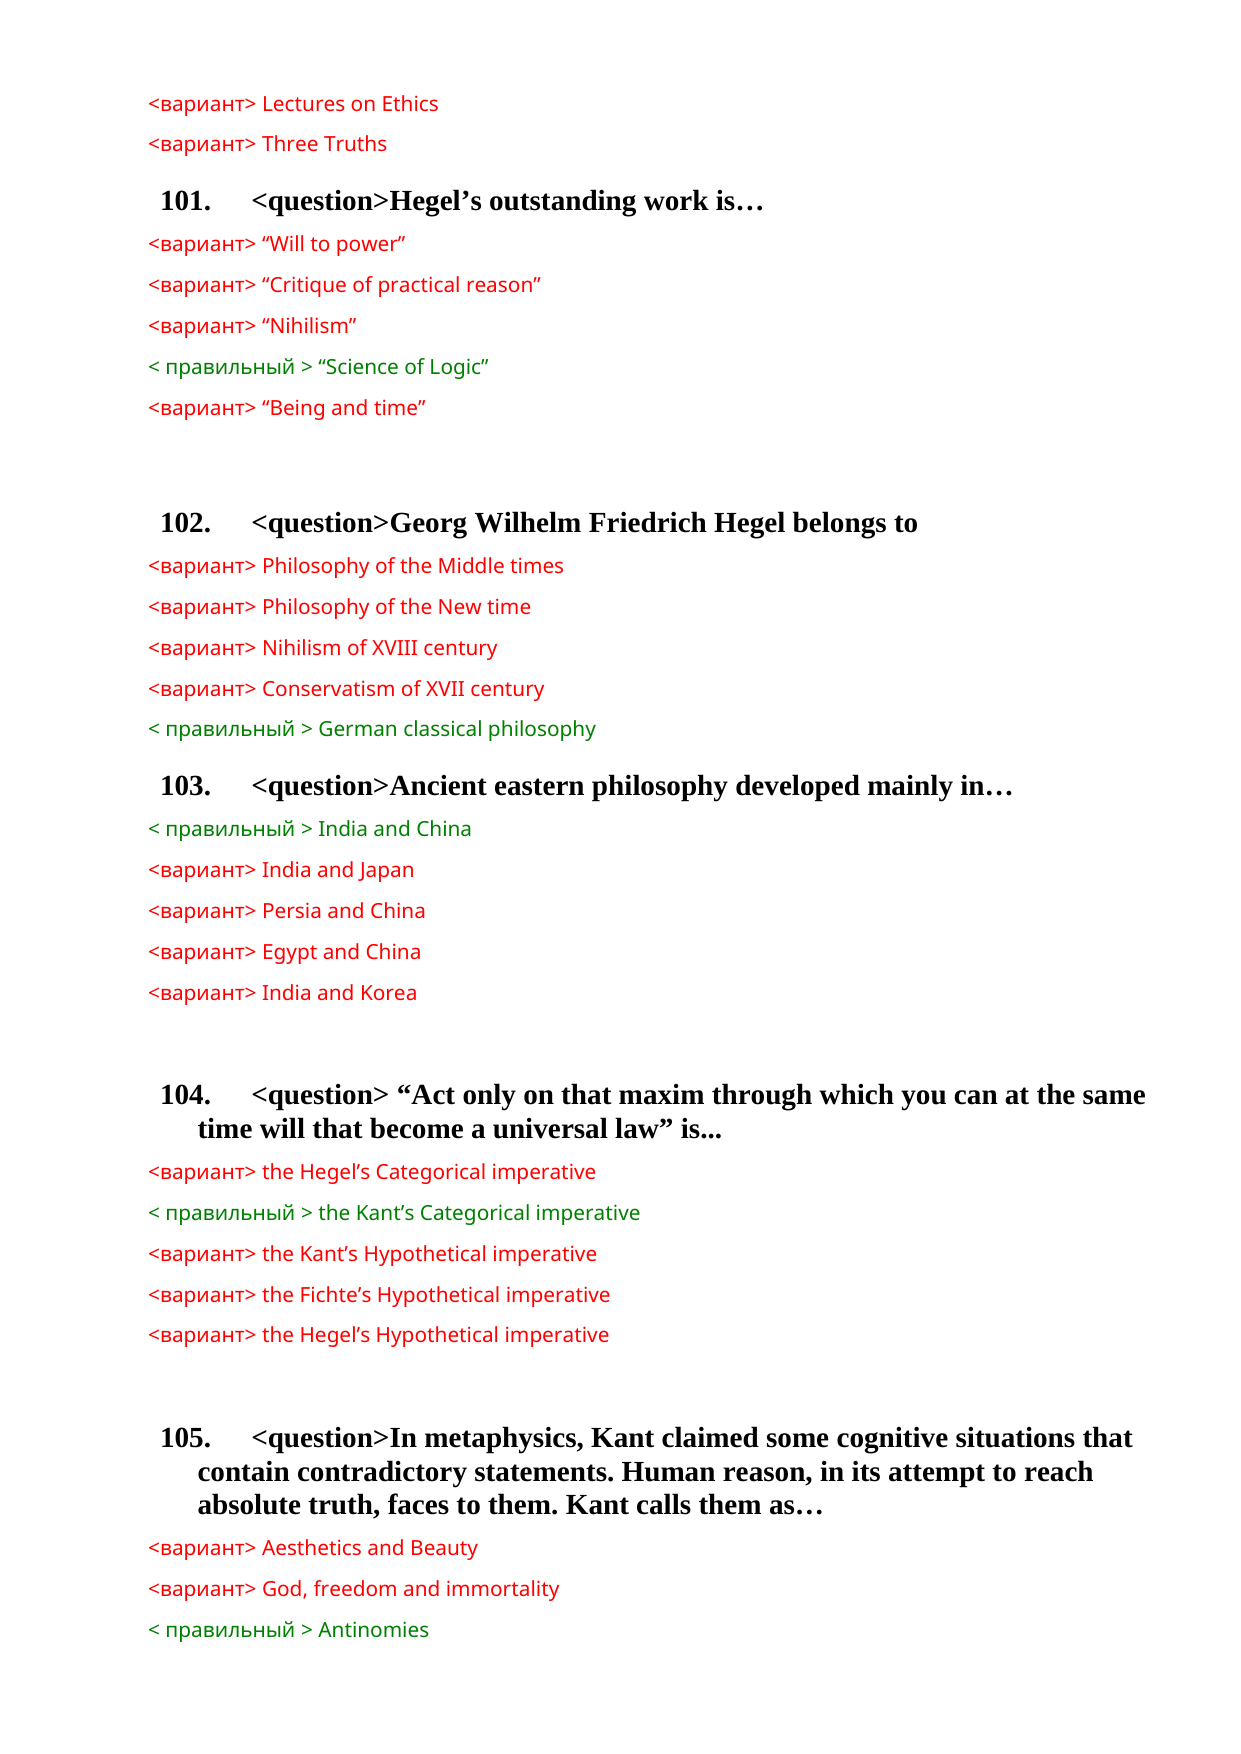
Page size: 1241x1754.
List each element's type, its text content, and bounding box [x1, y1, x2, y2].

list <question> “Act only on that maxim through which you can at the same time will that become a universal law” is... [160, 1077, 1152, 1144]
list < правильный > the Kant’s Categorical imperative [148, 1198, 1152, 1226]
list <вариант> Philosophy of the New time [148, 592, 1152, 620]
list <вариант> Conservatism of XVII century [148, 674, 1152, 702]
list <вариант> Philosophy of the Middle times [148, 551, 1152, 579]
list <вариант> Nihilism of XVIII century [148, 633, 1152, 661]
list < правильный > “Science of Logic” [148, 352, 1152, 380]
list <question>Hegel’s outstanding work is… [160, 183, 1152, 217]
list <вариант> India and Japan [148, 855, 1152, 883]
list <вариант> Three Truths [148, 129, 1152, 158]
list <вариант> India and Korea [148, 978, 1152, 1006]
list < правильный > Antinomies [148, 1615, 1152, 1643]
list <question>Ancient eastern philosophy developed mainly in… [160, 768, 1152, 802]
list < правильный > German classical philosophy [148, 714, 1152, 743]
list <вариант> “Will to power” [148, 229, 1152, 257]
list <вариант> “Being and time” [148, 393, 1152, 421]
list <вариант> the Kant’s Hypothetical imperative [148, 1239, 1152, 1267]
list <вариант> Aesthetics and Beauty [148, 1533, 1152, 1562]
list <вариант> Persia and China [148, 896, 1152, 924]
list <вариант> God, freedom and immortality [148, 1574, 1152, 1603]
list <вариант> the Hegel’s Categorical imperative [148, 1157, 1152, 1185]
list <вариант> Lectures on Ethics [148, 89, 1152, 117]
list <question>In metaphysics, Kant claimed some cognitive situations that contain contradictory statements. Human reason, in its attempt to reach absolute truth, faces to them. Kant calls them as… [160, 1420, 1152, 1521]
list <вариант> Egypt and China [148, 937, 1152, 965]
list <вариант> “Nihilism” [148, 311, 1152, 339]
list <вариант> the Fichte’s Hypothetical imperative [148, 1280, 1152, 1308]
list <вариант> the Hegel’s Hypothetical imperative [148, 1321, 1152, 1349]
list <question>Georg Wilhelm Friedrich Hegel belongs to [160, 505, 1152, 538]
list <вариант> “Critique of practical reason” [148, 270, 1152, 298]
list < правильный > India and China [148, 814, 1152, 842]
